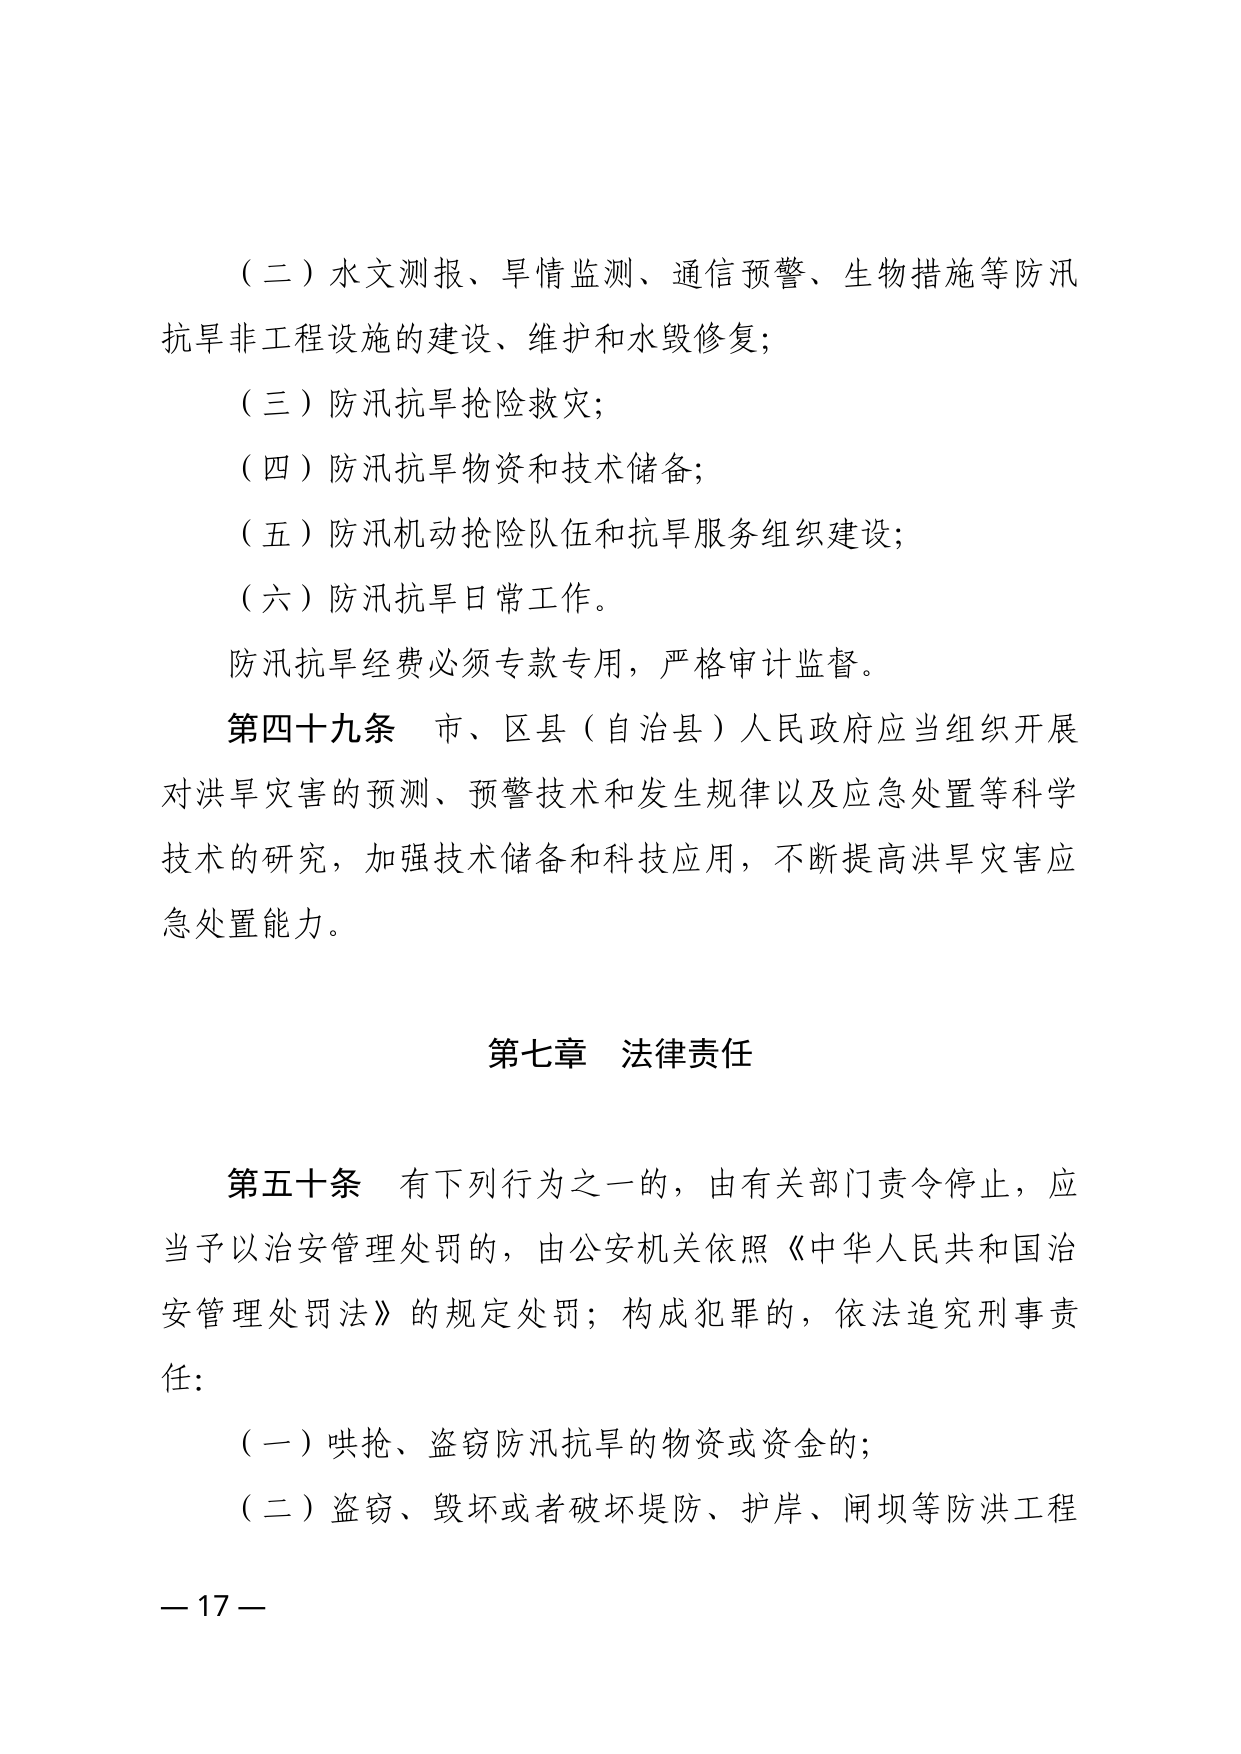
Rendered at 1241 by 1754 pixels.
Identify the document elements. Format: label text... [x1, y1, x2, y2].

text （四）防汛抗旱物资和技术储备； [159, 434, 1081, 499]
text （五）防汛机动抢险队伍和抗旱服务组织建设； [159, 499, 1081, 564]
text 第七章 法律责任 [159, 1019, 1081, 1084]
text （一）哄抢、盗窃防汛抗旱的物资或资金的； [159, 1409, 1081, 1474]
text （三）防汛抗旱抢险救灾； [159, 369, 1081, 434]
text 第四十九条 市、区县（自治县）人民政府应当组织开展对洪旱灾害的预测、预警技术和发生规律以及应急处置等科学技术的研究，加强技术储备和科技应用，不断提高洪旱灾害应急处置能力。 [159, 694, 1081, 954]
text （六）防汛抗旱日常工作。 [159, 564, 1081, 629]
text （二）水文测报、旱情监测、通信预警、生物措施等防汛抗旱非工程设施的建设、维护和水毁修复； [159, 239, 1081, 369]
text 第五十条 有下列行为之一的，由有关部门责令停止，应当予以治安管理处罚的，由公安机关依照《中华人民共和国治安管理处罚法》的规定处罚；构成犯罪的，依法追究刑事责任： [159, 1149, 1081, 1409]
text 防汛抗旱经费必须专款专用，严格审计监督。 [159, 629, 1081, 694]
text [159, 1474, 1081, 1539]
